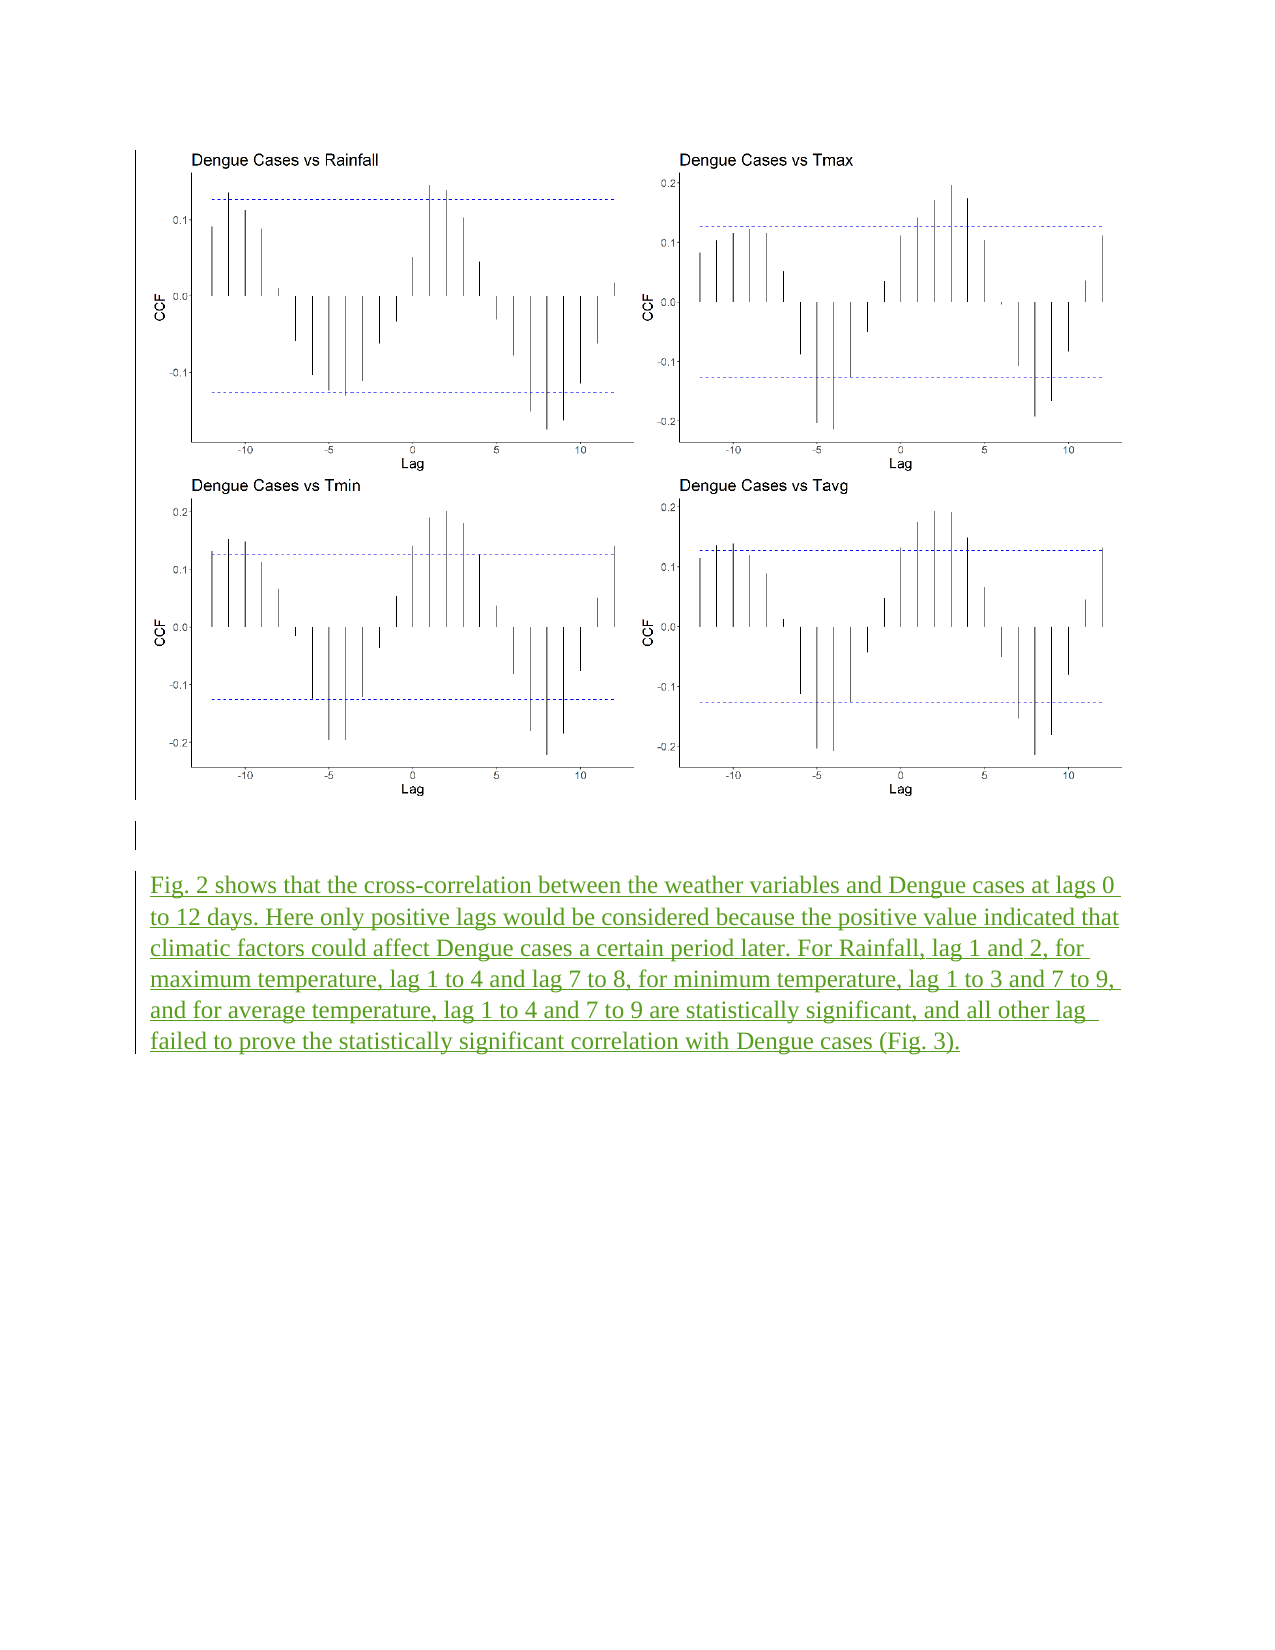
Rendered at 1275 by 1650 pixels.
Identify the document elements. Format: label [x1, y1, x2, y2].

picture [150, 150, 1125, 800]
